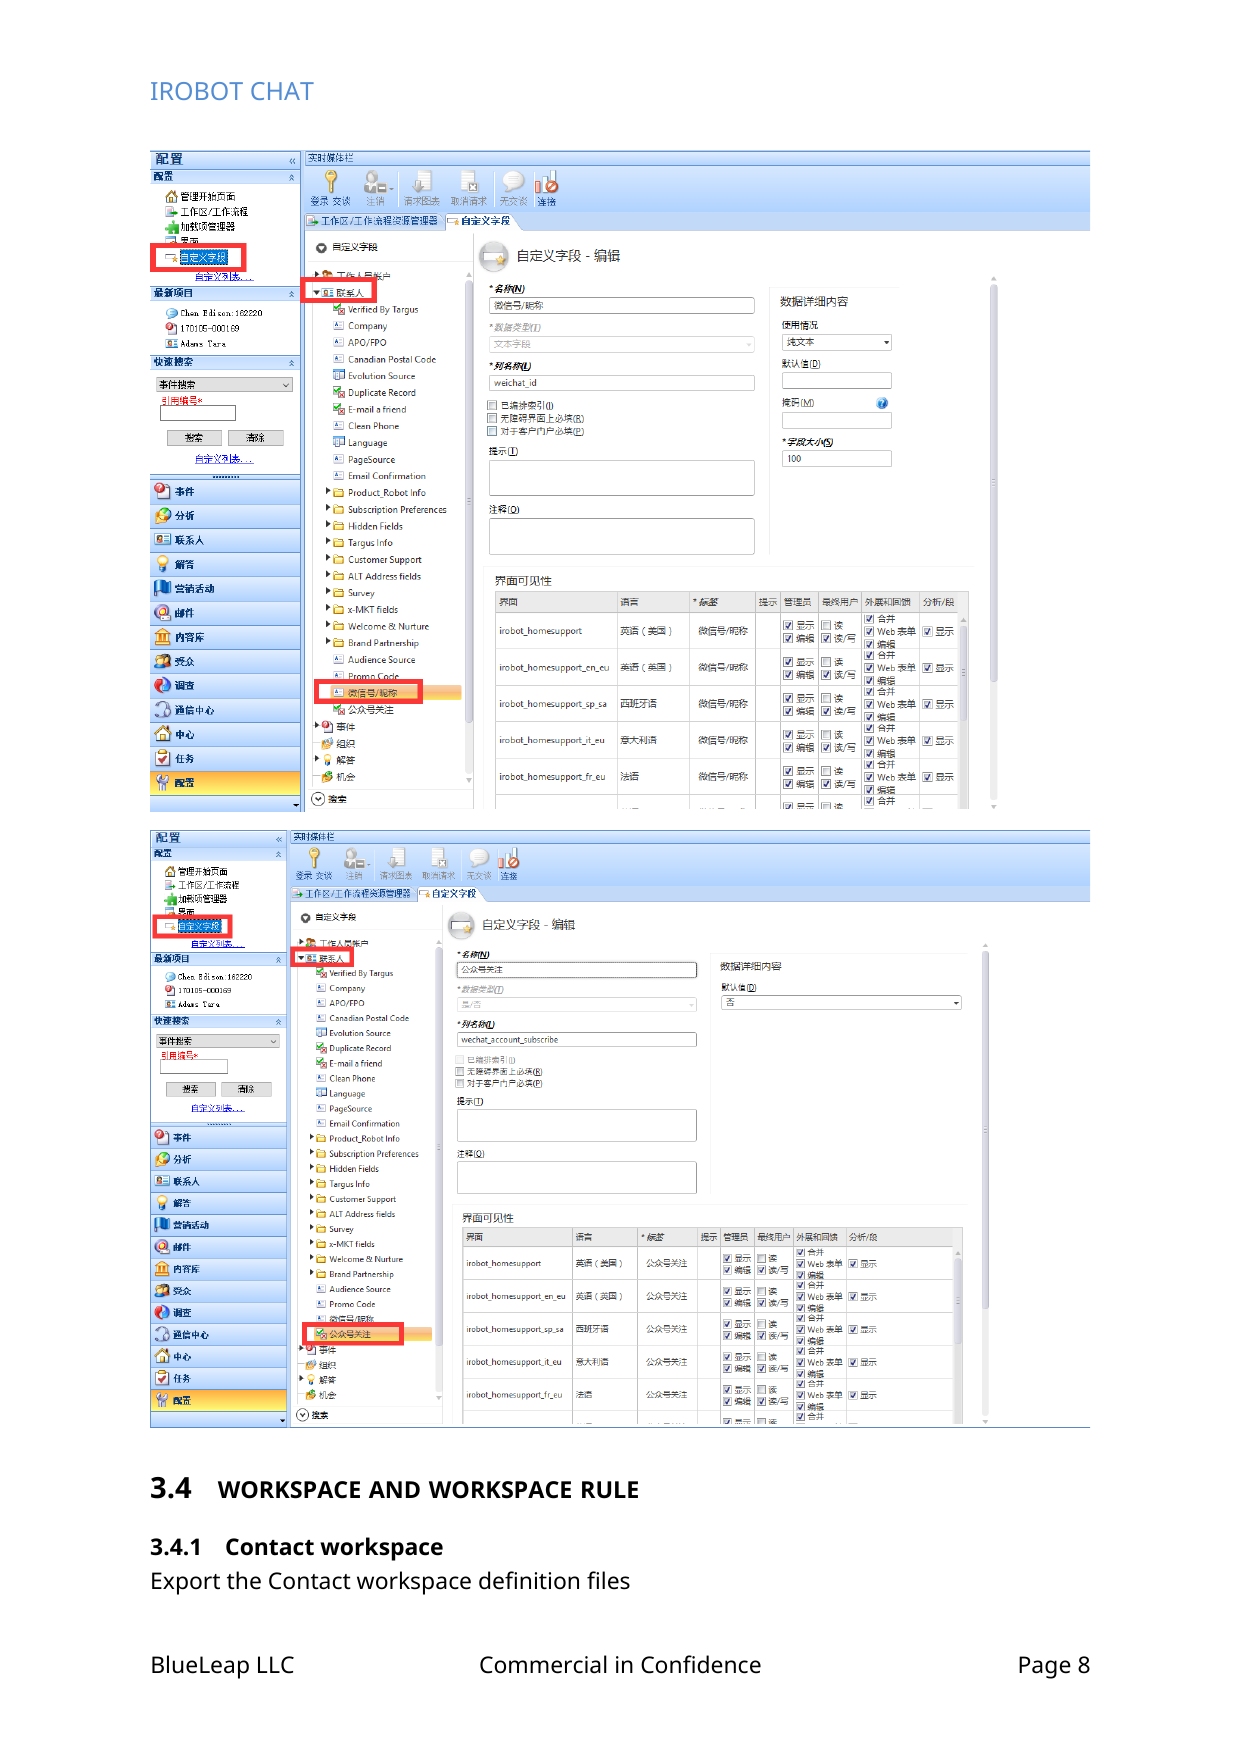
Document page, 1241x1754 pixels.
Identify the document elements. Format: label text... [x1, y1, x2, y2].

subtitle Contact workspace [150, 1531, 1090, 1562]
subtitle workspace and workspace rule [150, 1467, 1090, 1507]
text Export the Contact workspace definition files [150, 1565, 1090, 1596]
picture [150, 830, 1091, 1428]
picture [150, 150, 1091, 812]
